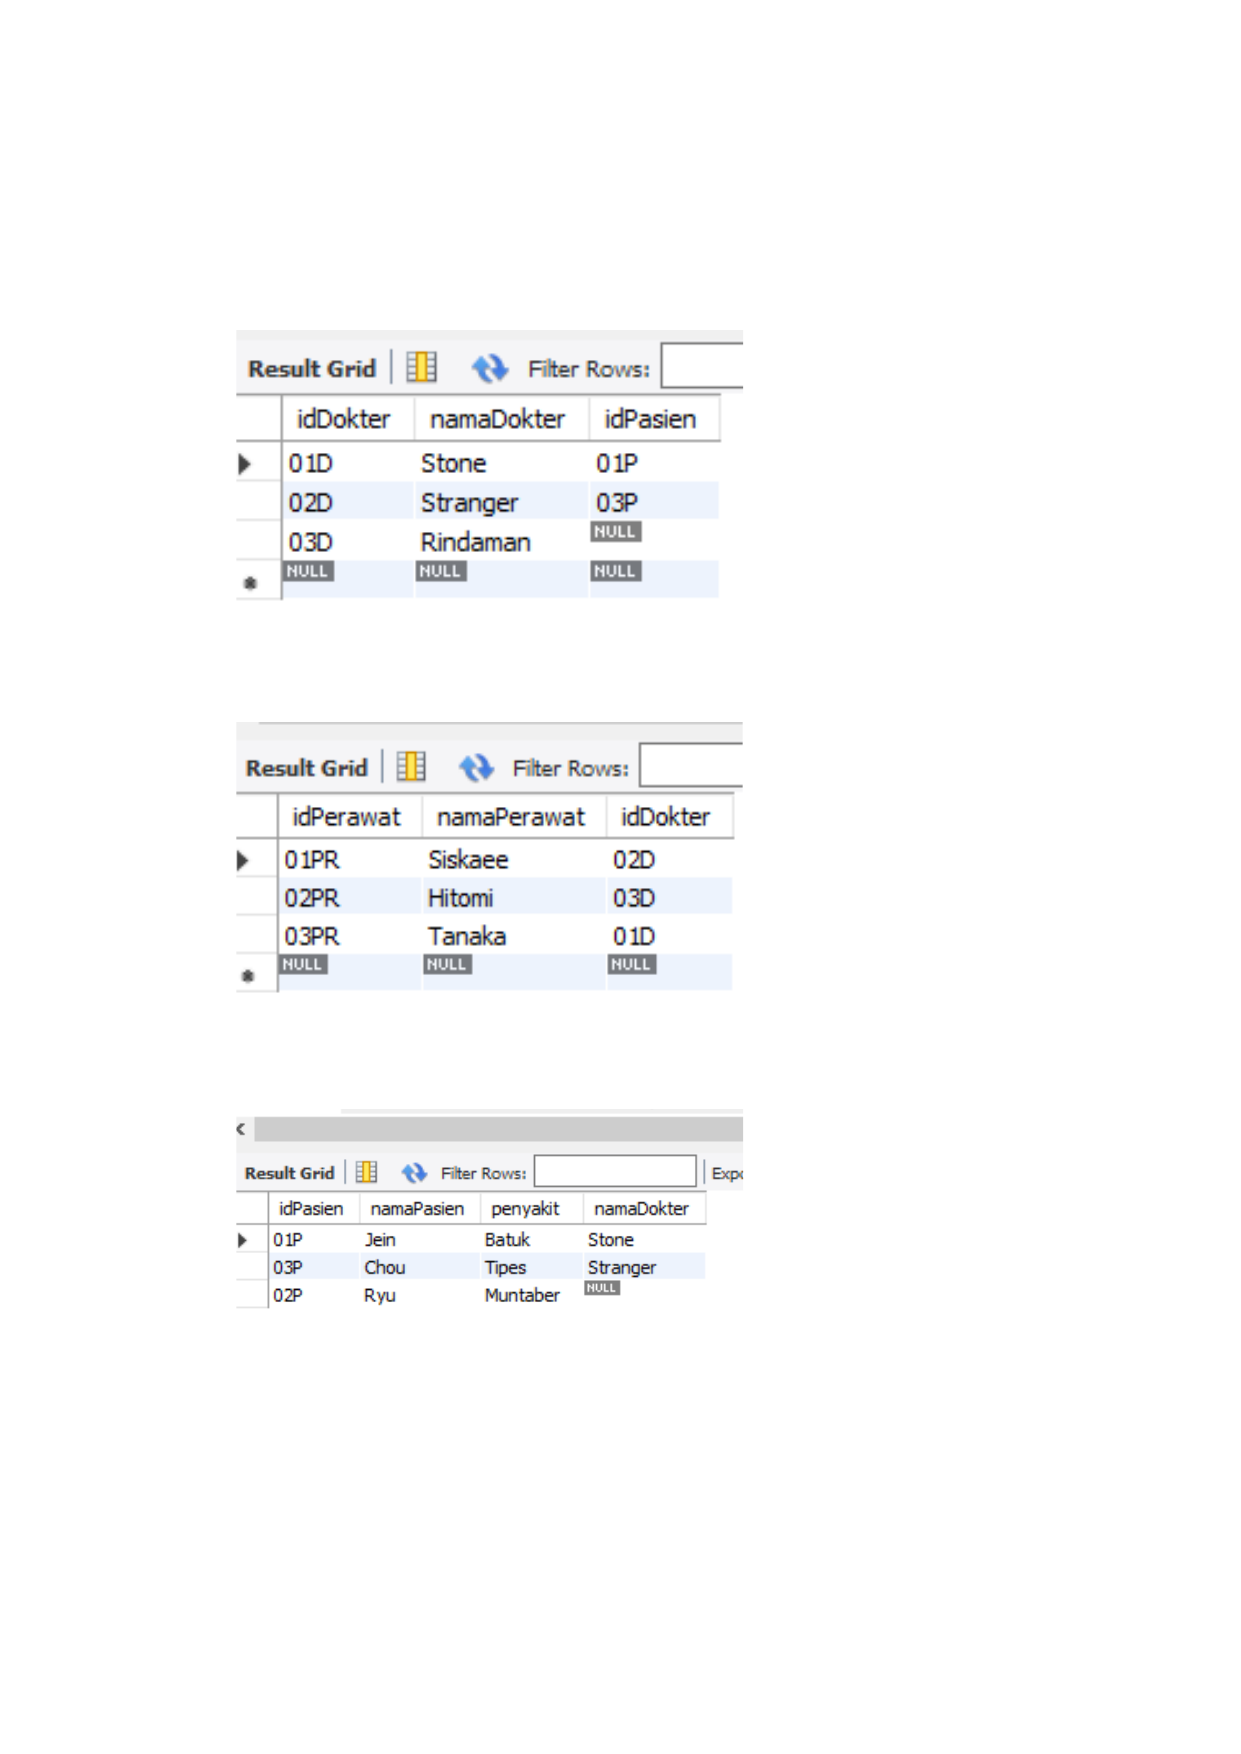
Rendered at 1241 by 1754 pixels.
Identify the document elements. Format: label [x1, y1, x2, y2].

picture [236, 1109, 744, 1314]
picture [236, 330, 744, 610]
picture [236, 722, 743, 997]
